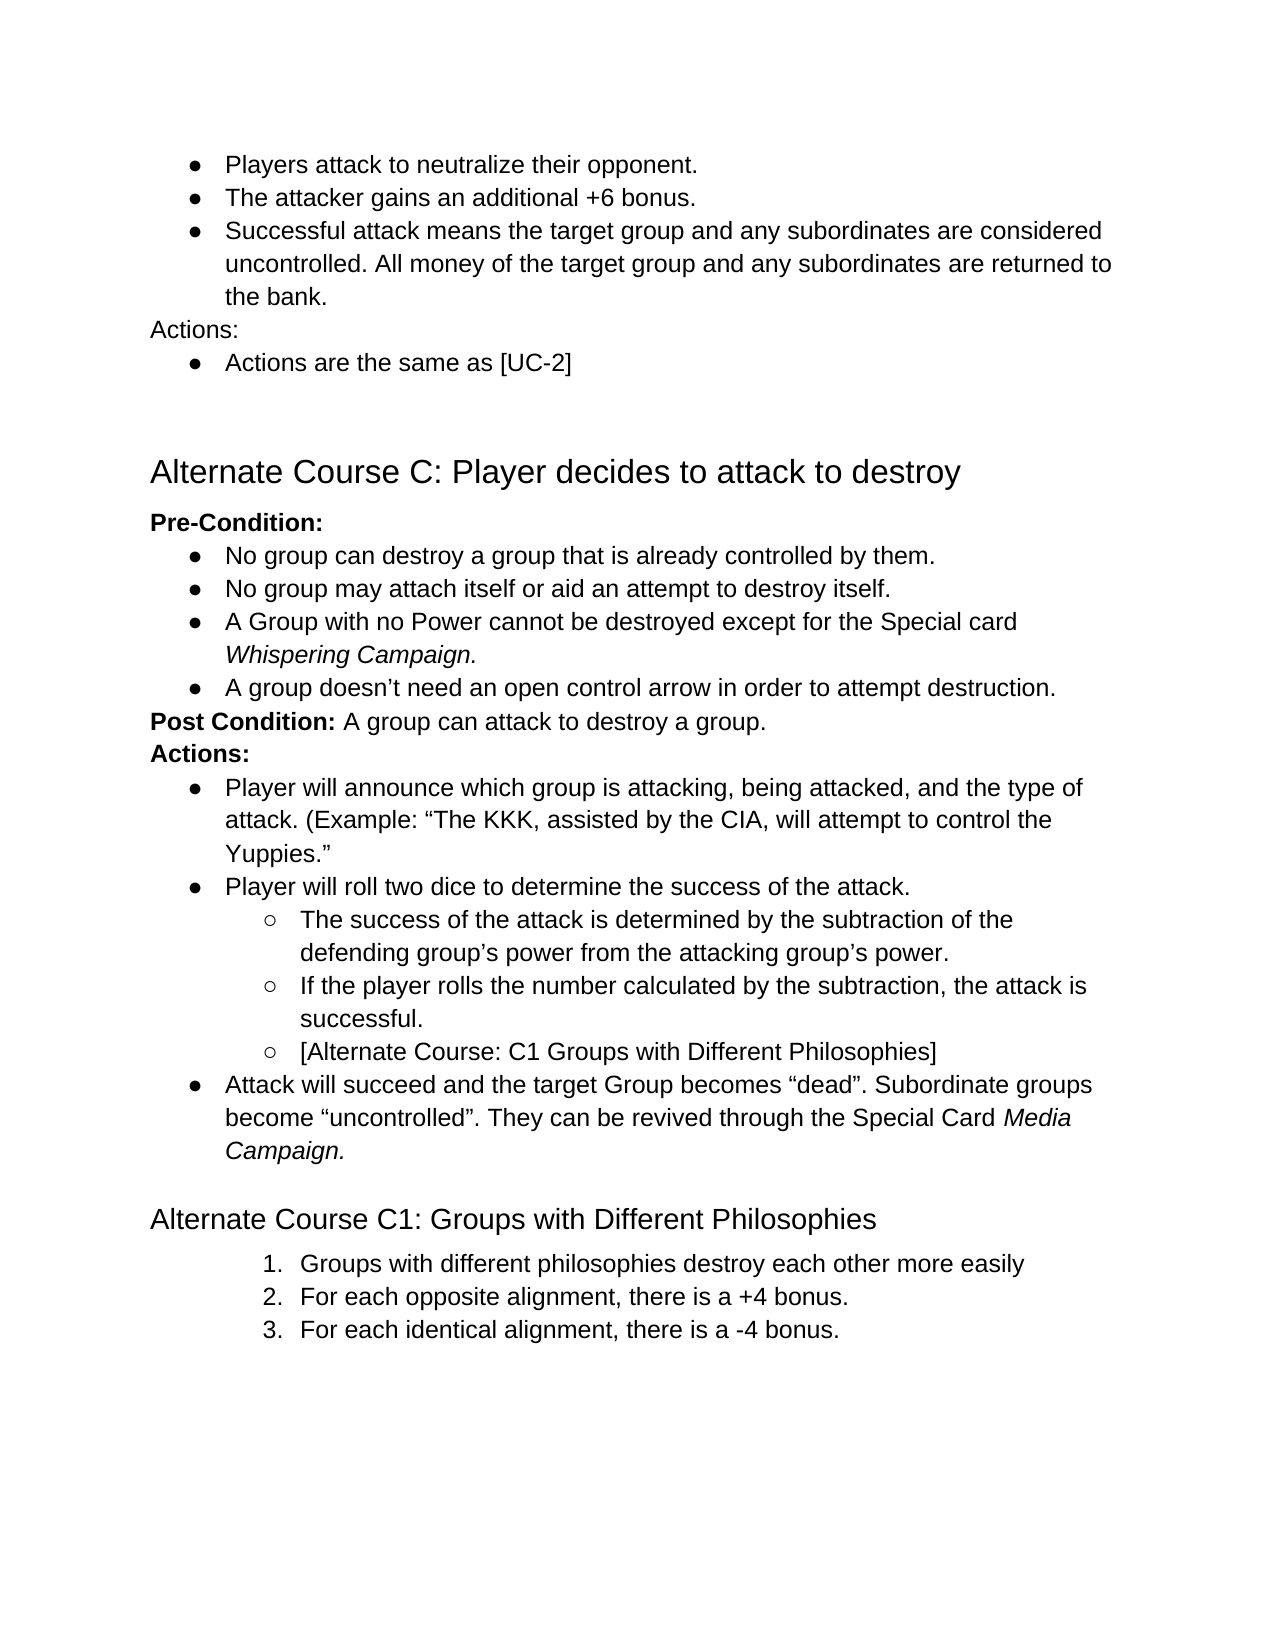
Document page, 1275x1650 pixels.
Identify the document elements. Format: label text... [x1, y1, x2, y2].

text Actions: [150, 315, 1125, 344]
subtitle Alternate Course C: Player decides to attack to destroy [150, 452, 1125, 490]
text Actions: [150, 739, 1125, 768]
list Players attack to neutralize their opponent. [187, 150, 1125, 179]
list [Alternate Course: C1 Groups with Different Philosophies] [262, 1037, 1125, 1065]
text Pre-Condition: [150, 508, 1125, 537]
list Actions are the same as [UC-2] [187, 348, 1125, 377]
list No group may attach itself or aid an attempt to destroy itself. [187, 574, 1125, 603]
list Player will announce which group is attacking, being attacked, and the type of attack. (Example: “The KKK, assisted by the CIA, will attempt to control the Yuppies.” [187, 772, 1125, 867]
list No group can destroy a group that is already controlled by them. [187, 541, 1125, 570]
list The attacker gains an additional +6 bonus. [187, 183, 1125, 212]
list Successful attack means the target group and any subordinates are considered uncontrolled. All money of the target group and any subordinates are returned to the bank. [187, 216, 1125, 311]
list If the player rolls the number calculated by the subtraction, the attack is successful. [262, 971, 1125, 1032]
list Attack will succeed and the target Group becomes “dead”. Subordinate groups become “uncontrolled”. They can be revived through the Special Card Media Campaign. [187, 1070, 1125, 1164]
list A Group with no Power cannot be destroyed except for the Special card Whispering Campaign. [187, 607, 1125, 669]
list The success of the attack is determined by the subtraction of the defending group’s power from the attacking group’s power. [262, 904, 1125, 966]
subtitle Alternate Course C1: Groups with Different Philosophies [150, 1202, 1125, 1236]
list A group doesn’t need an open control arrow in order to attempt destruction. [187, 673, 1125, 702]
list Player will roll two dice to determine the success of the attack. [187, 872, 1125, 900]
list For each identical alignment, there is a -4 bonus. [262, 1315, 1125, 1344]
list For each opposite alignment, there is a +4 bonus. [262, 1282, 1125, 1311]
text Post Condition: A group can attack to destroy a group. [150, 706, 1125, 735]
list Groups with different philosophies destroy each other more easily [262, 1249, 1125, 1278]
